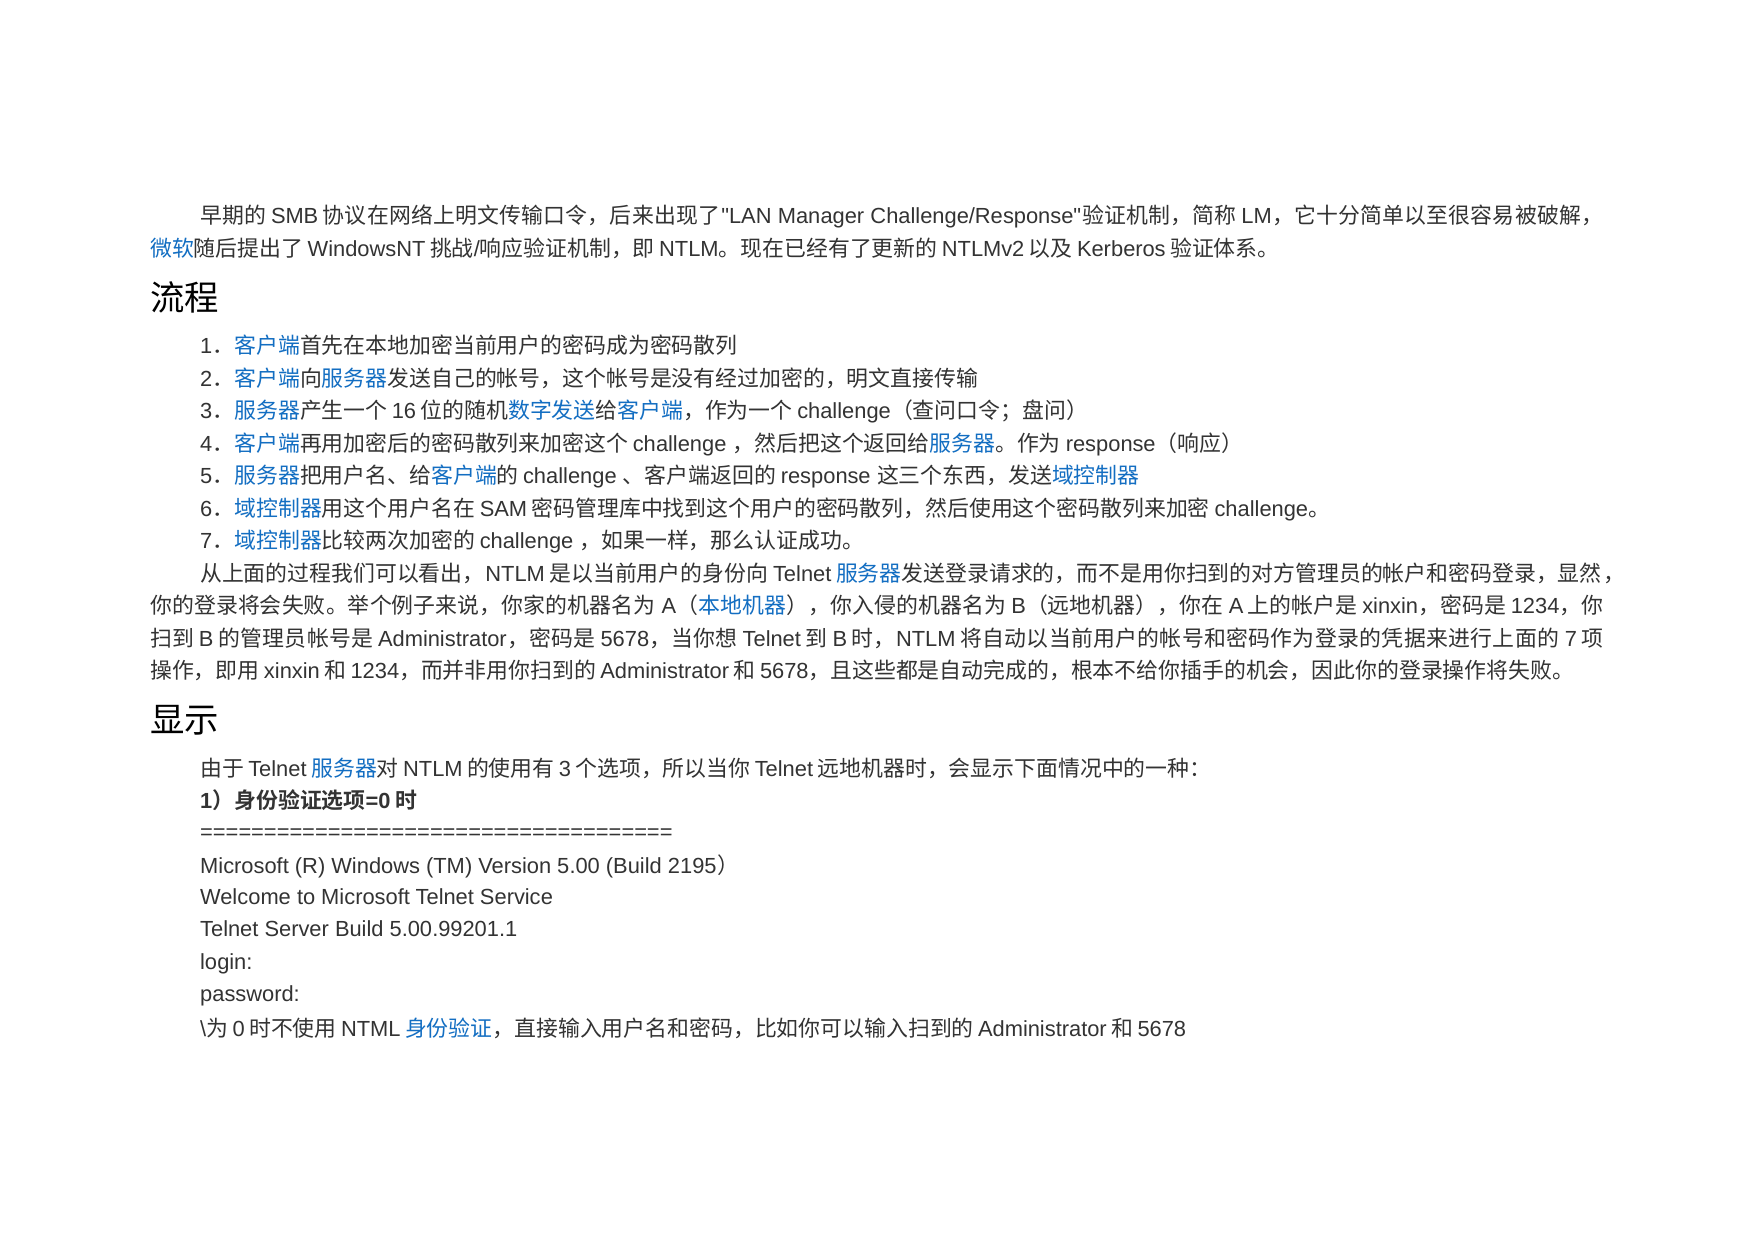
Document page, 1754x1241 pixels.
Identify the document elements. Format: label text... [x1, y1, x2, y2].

text 1．客户端首先在本地加密当前用户的密码成为密码散列 [150, 328, 1604, 360]
text ===================================== [150, 815, 1604, 848]
text Microsoft (R) Windows (TM) Version 5.00 (Build 2195） [150, 848, 1604, 880]
text Telnet Server Build 5.00.99201.1 [150, 913, 1604, 945]
text Welcome to Microsoft Telnet Service [150, 880, 1604, 913]
text \为0时不使用NTML身份验证，直接输入用户名和密码，比如你可以输入扫到的Administrator和5678 [150, 1010, 1604, 1043]
text 7．域控制器比较两次加密的 challenge ，如果一样，那么认证成功。 [150, 523, 1604, 555]
text login: [150, 945, 1604, 978]
text 4．客户端再用加密后的密码散列来加密这个 challenge ，然后把这个返回给服务器。作为 response（响应） [150, 425, 1604, 458]
text 6．域控制器用这个用户名在 SAM密码管理库中找到这个用户的密码散列，然后使用这个密码散列来加密 challenge。 [150, 490, 1604, 523]
text 早期的SMB协议在网络上明文传输口令，后来出现了"LAN Manager Challenge/Response"验证机制，简称LM，它十分简单以至很容易被破解，微软随后提出了WindowsNT挑战/响应验证机制，即NTLM。现在已经有了更新的NTLMv2以及Kerberos验证体系。 [150, 198, 1604, 263]
text 2．客户端向服务器发送自己的帐号，这个帐号是没有经过加密的，明文直接传输 [150, 360, 1604, 393]
text 3．服务器产生一个16位的随机数字发送给客户端，作为一个 challenge（查问口令；盘问） [150, 393, 1604, 425]
text 1）身份验证选项=0时 [150, 783, 1604, 815]
subtitle 流程 [150, 263, 1604, 328]
text 从上面的过程我们可以看出，NTLM是以当前用户的身份向Telnet服务器发送登录请求的，而不是用你扫到的对方管理员的帐户和密码登录，显然，你的登录将会失败。举个例子来说，你家的机器名为A（本地机器），你入侵的机器名为B（远地机器），你在A上的帐户是xinxin，密码是1234，你扫到B的管理员帐号是Administrator，密码是5678，当你想Telnet到B时，NTLM将自动以当前用户的帐号和密码作为登录的凭据来进行上面的7项操作，即用xinxin和1234，而并非用你扫到的Administrator和5678，且这些都是自动完成的，根本不给你插手的机会，因此你的登录操作将失败。 [150, 555, 1604, 685]
text password: [150, 978, 1604, 1010]
text 由于Telnet服务器对NTLM的使用有3个选项，所以当你Telnet远地机器时，会显示下面情况中的一种： [150, 750, 1604, 783]
text 5．服务器把用户名、给客户端的challenge 、客户端返回的 response 这三个东西，发送域控制器 [150, 458, 1604, 490]
subtitle 显示 [150, 685, 1604, 750]
